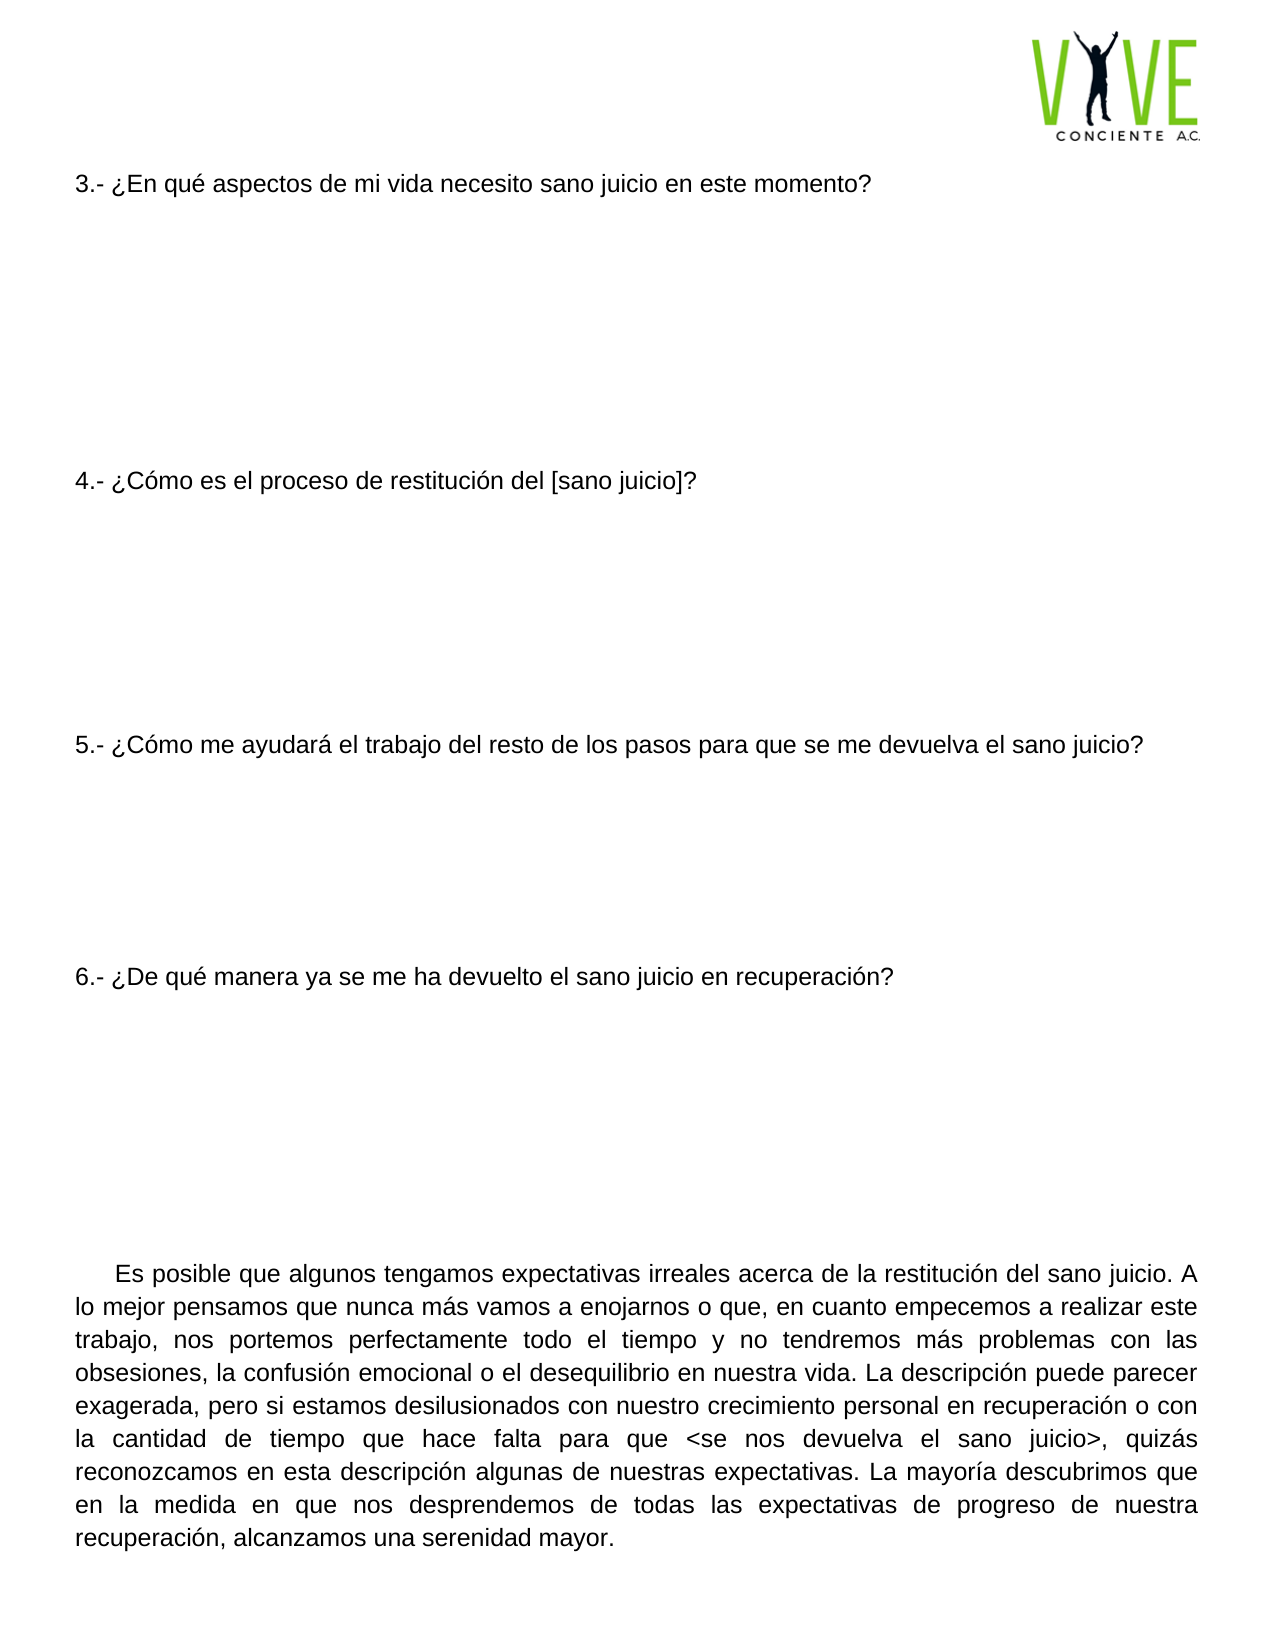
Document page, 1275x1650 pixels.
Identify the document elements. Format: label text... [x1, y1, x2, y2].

picture [1026, 29, 1200, 145]
list 4.- ¿Cómo es el proceso de restitución del [sano juicio]? [75, 466, 1200, 495]
list 6.- ¿De qué manera ya se me ha devuelto el sano juicio en recuperación? [75, 962, 1200, 990]
list Es posible que algunos tengamos expectativas irreales acerca de la restitución del sano juicio. A lo mejor pensamos que nunca más vamos a enojarnos o que, en cuanto empecemos a realizar este trabajo, nos portemos perfectamente todo el tiempo y no tendremos más problemas con las obsesiones, la confusión emocional o el desequilibrio en nuestra vida. La descripción puede parecer exagerada, pero si estamos desilusionados con nuestro crecimiento personal en recuperación o con la cantidad de tiempo que hace falta para que <se nos devuelva el sano juicio>, quizás reconozcamos en esta descripción algunas de nuestras expectativas. La mayoría descubrimos que en la medida en que nos desprendemos de todas las expectativas de progreso de nuestra recuperación, alcanzamos una serenidad mayor. [75, 1259, 1200, 1552]
list 5.- ¿Cómo me ayudará el trabajo del resto de los pasos para que se me devuelva el sano juicio? [75, 730, 1200, 759]
list 3.- ¿En qué aspectos de mi vida necesito sano juicio en este momento? [75, 169, 1200, 198]
